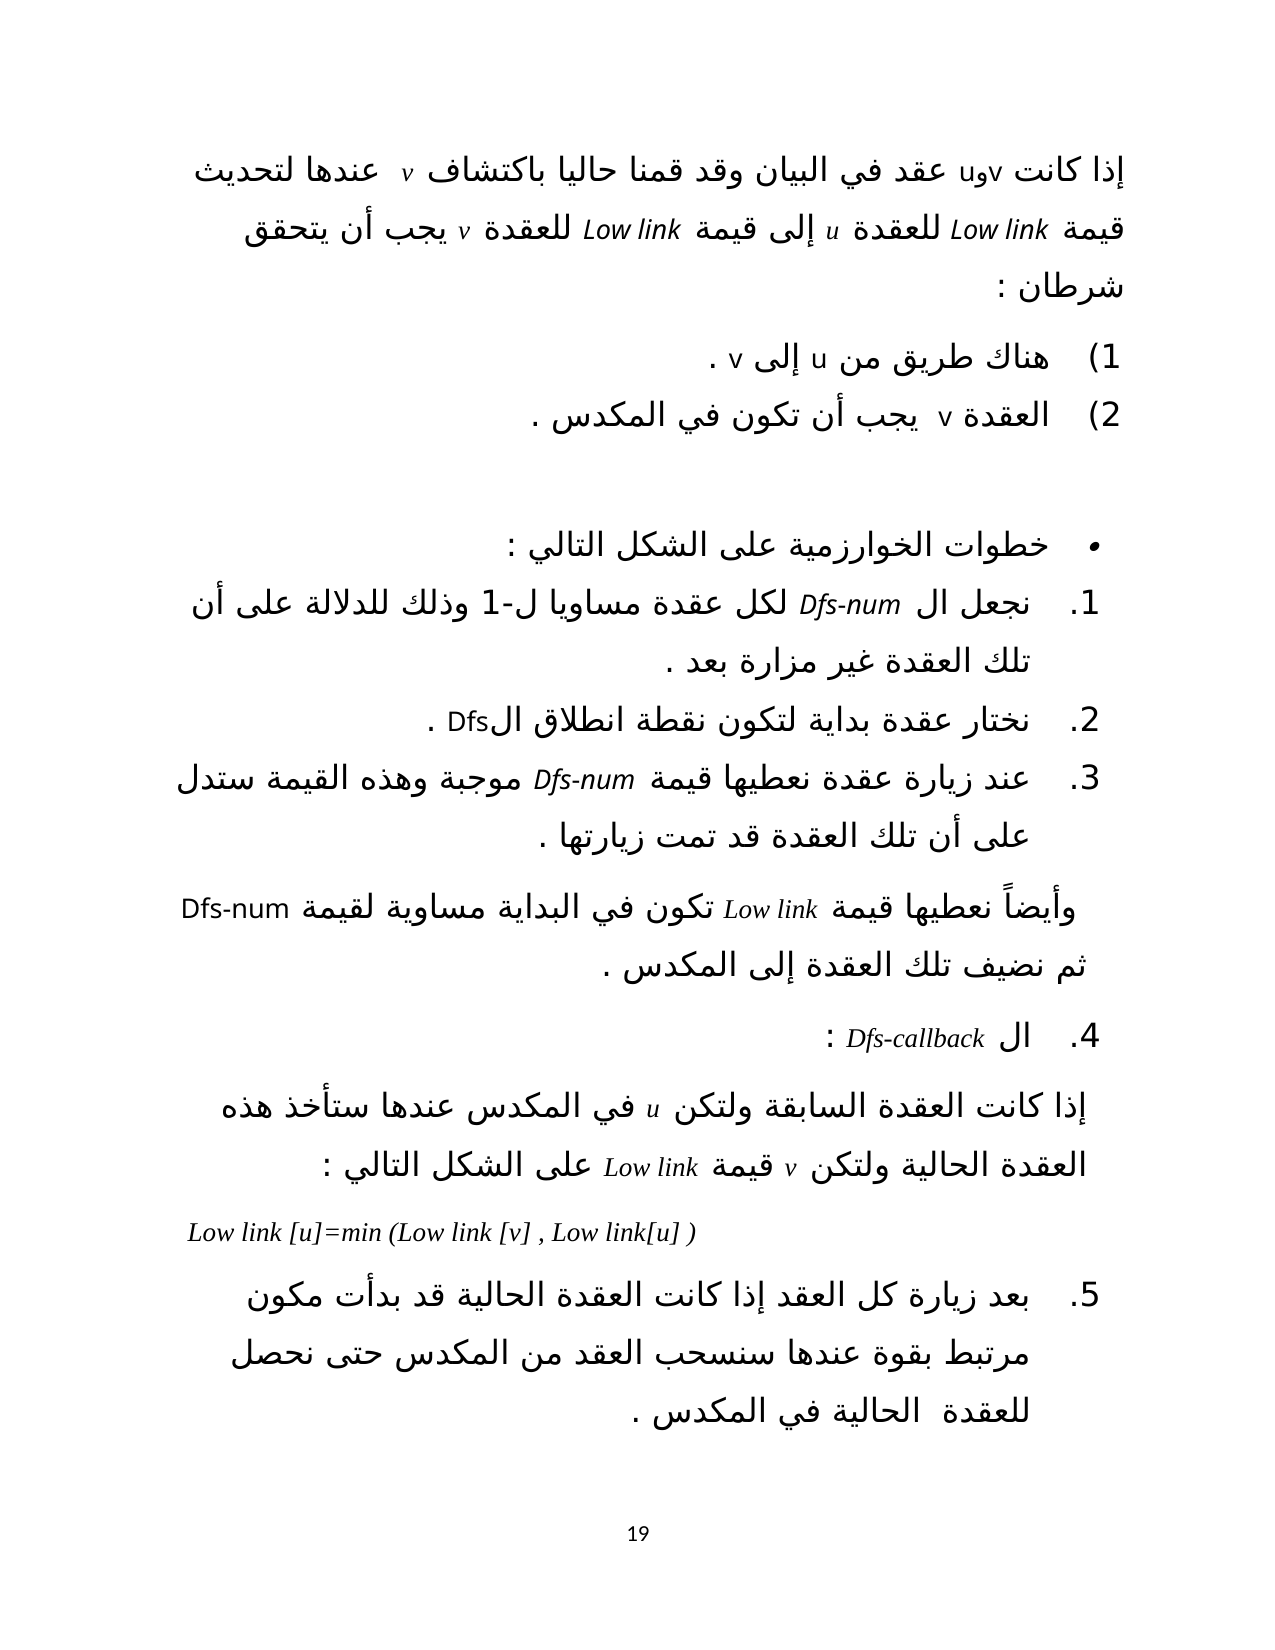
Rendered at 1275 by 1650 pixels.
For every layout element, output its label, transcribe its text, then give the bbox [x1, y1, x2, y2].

list نجعل ال Dfs-num لكل عقدة مساويا ل-1 وذلك للدلالة على أن تلك العقدة غير مزارة بعد . [150, 583, 1069, 681]
text إذا كانت vوu عقد في البيان وقد قمنا حاليا باكتشاف v عندها لتحديث قيمة Low link للعقدة u إلى قيمة Low link للعقدة v يجب أن يتحقق شرطان : [150, 150, 1125, 305]
list بعد زيارة كل العقد إذا كانت العقدة الحالية قد بدأت مكون مرتبط بقوة عندها سنسحب العقد من المكدس حتى نحصل للعقدة الحالية في المكدس . [150, 1275, 1069, 1430]
text Low link [u]=min (Low link [v] , Low link[u] ) [187, 1216, 1125, 1247]
text وأيضاً نعطيها قيمة Low link تكون في البداية مساوية لقيمة Dfs-num ثم نضيف تلك العقدة إلى المكدس . [150, 887, 1087, 984]
list خطوات الخوارزمية على الشكل التالي : [150, 525, 1087, 564]
list العقدة v يجب أن تكون في المكدس . [150, 395, 1087, 434]
list عند زيارة عقدة نعطيها قيمة Dfs-num موجبة وهذه القيمة ستدل على أن تلك العقدة قد تمت زيارتها . [150, 758, 1069, 855]
list نختار عقدة بداية لتكون نقطة انطلاق الDfs . [150, 700, 1069, 739]
list ال Dfs-callback : [150, 1016, 1069, 1055]
list هناك طريق من u إلى v . [150, 337, 1087, 376]
text إذا كانت العقدة السابقة ولتكن u في المكدس عندها ستأخذ هذه العقدة الحالية ولتكن v قيمة Low link على الشكل التالي : [150, 1087, 1087, 1184]
